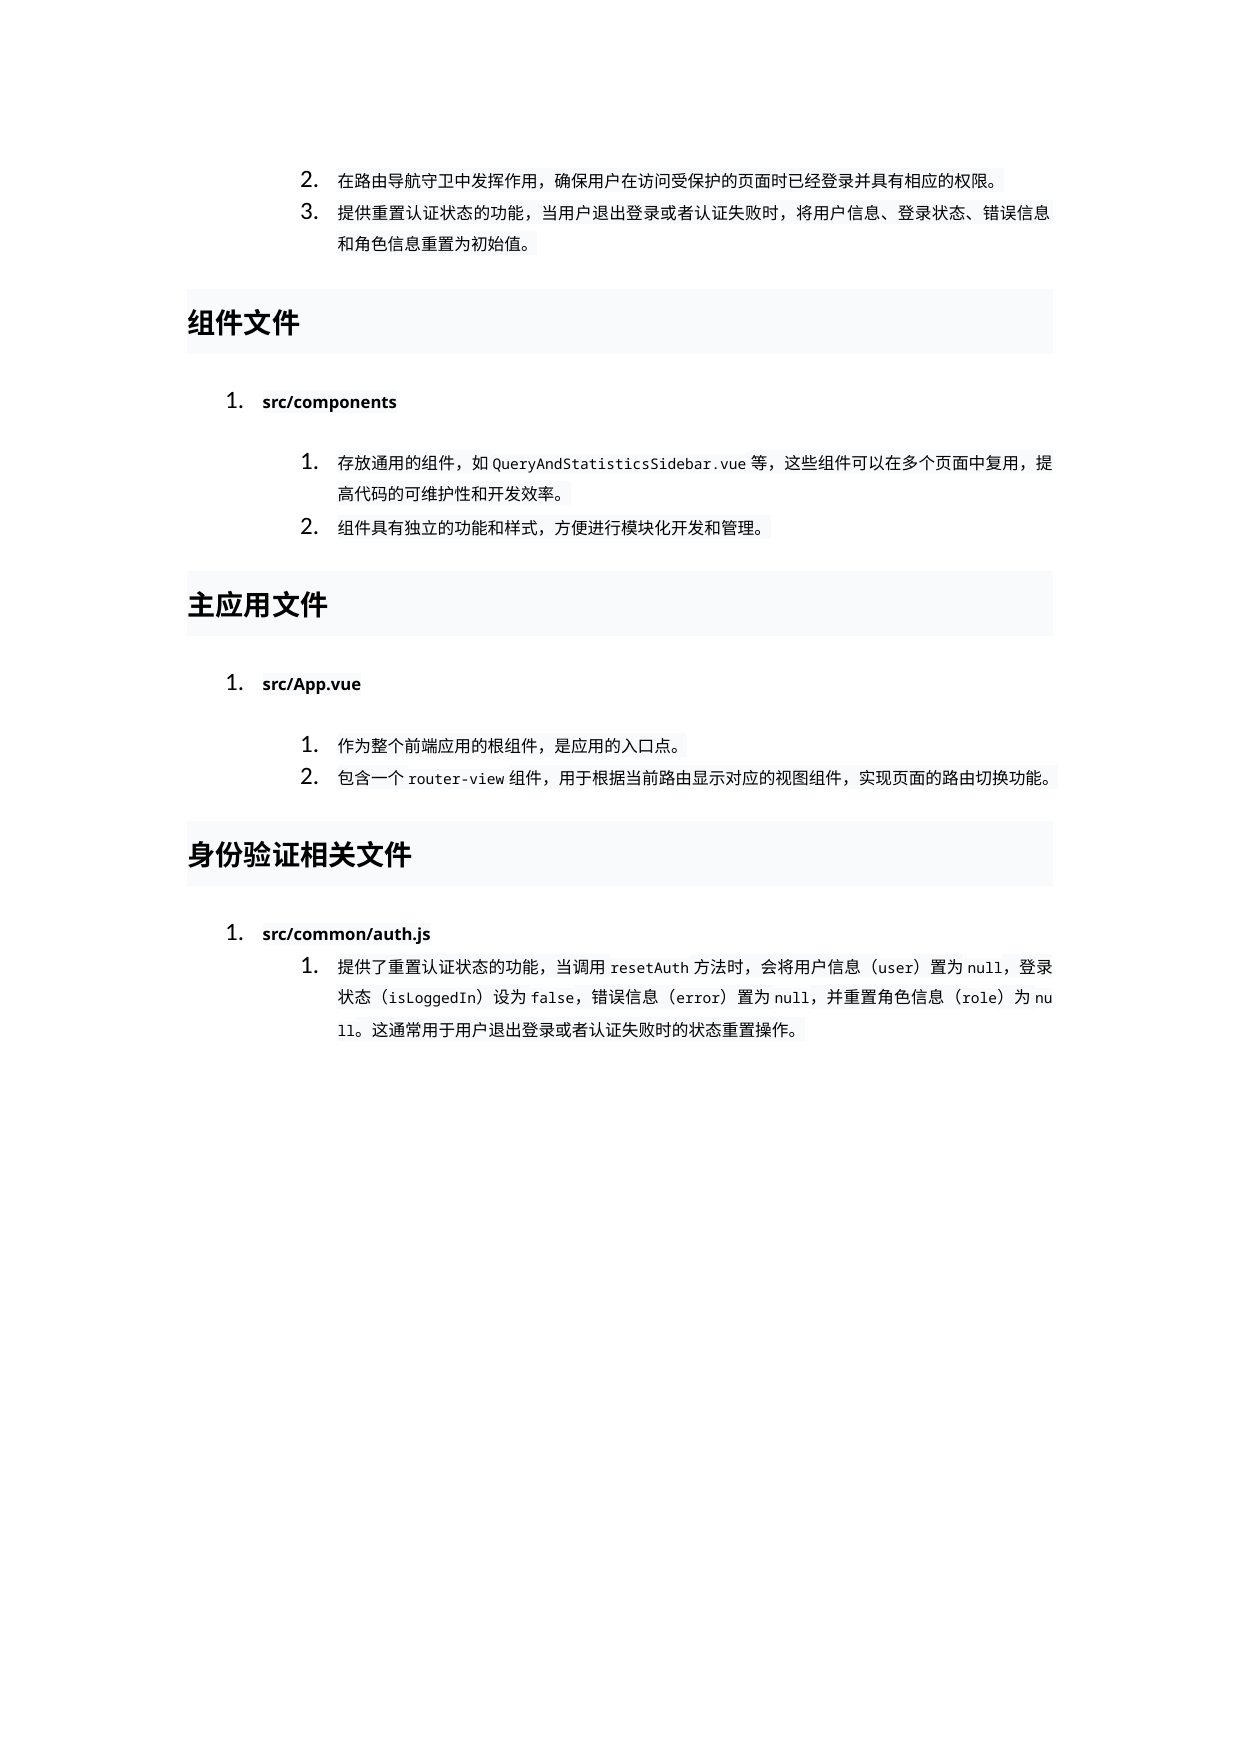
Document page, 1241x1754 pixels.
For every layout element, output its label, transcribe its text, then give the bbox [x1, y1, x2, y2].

subtitle 主应用文件 [187, 571, 1053, 636]
list src/common/auth.js [225, 915, 1053, 948]
list src/App.vue [225, 665, 1053, 698]
list 提供重置认证状态的功能，当用户退出登录或者认证失败时，将用户信息、登录状态、错误信息和角色信息重置为初始值。 [300, 194, 1053, 259]
subtitle 组件文件 [187, 289, 1053, 354]
list 作为整个前端应用的根组件，是应用的入口点。 [300, 727, 1053, 759]
list 提供了重置认证状态的功能，当调用 resetAuth 方法时，会将用户信息（user）置为 null，登录状态（isLoggedIn）设为 false，错误信息（error）置为 null，并重置角色信息（role）为 null。这通常用于用户退出登录或者认证失败时的状态重置操作。 [300, 948, 1053, 1045]
list src/components [225, 383, 1053, 415]
subtitle 身份验证相关文件 [187, 821, 1053, 886]
list 组件具有独立的功能和样式，方便进行模块化开发和管理。 [300, 509, 1053, 542]
list 在路由导航守卫中发挥作用，确保用户在访问受保护的页面时已经登录并具有相应的权限。 [300, 162, 1053, 194]
list 包含一个 router-view 组件，用于根据当前路由显示对应的视图组件，实现页面的路由切换功能。 [300, 759, 1053, 792]
list 存放通用的组件，如 QueryAndStatisticsSidebar.vue 等，这些组件可以在多个页面中复用，提高代码的可维护性和开发效率。 [300, 444, 1053, 509]
